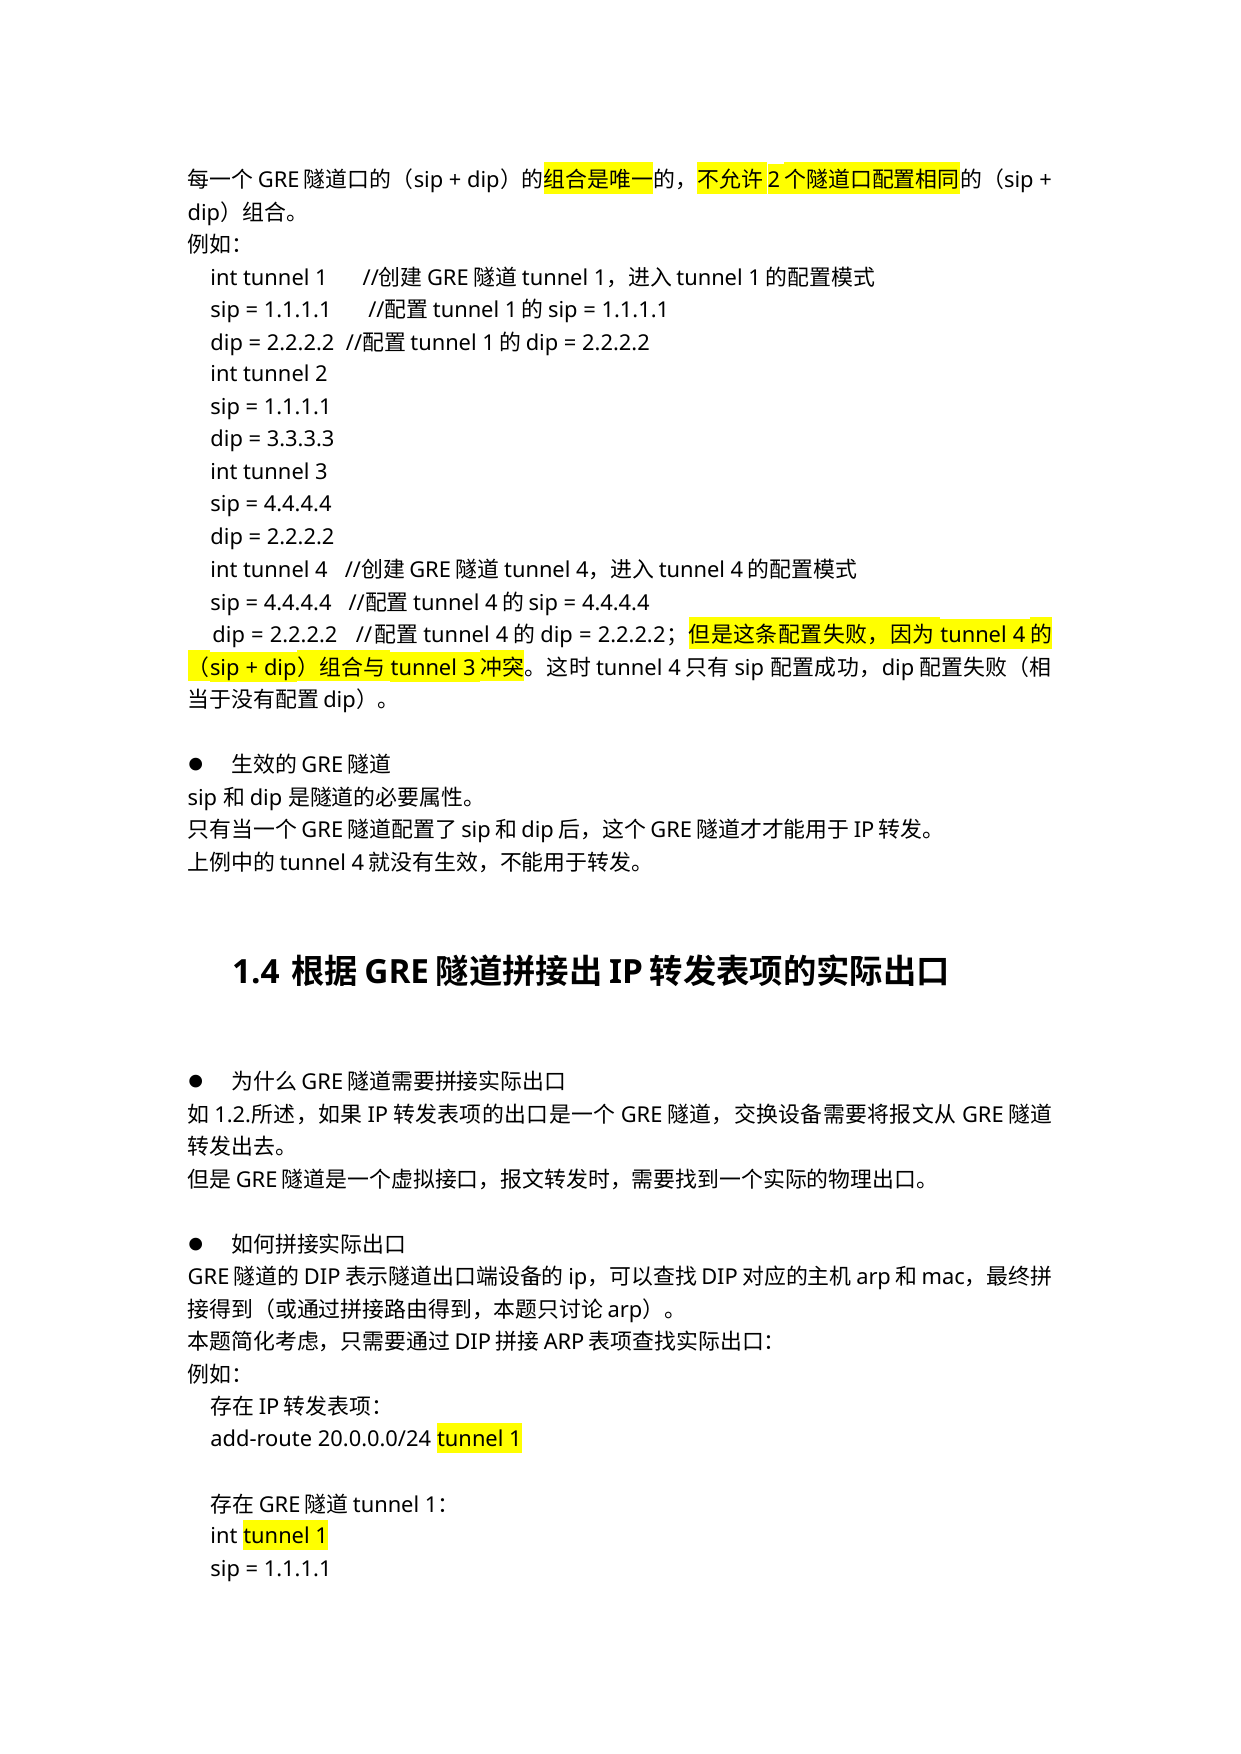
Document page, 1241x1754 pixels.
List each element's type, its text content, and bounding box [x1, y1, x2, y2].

text 只有当一个GRE隧道配置了sip和dip后，这个GRE隧道才才能用于IP转发。 [187, 812, 1053, 844]
text sip = 4.4.4.4 [187, 487, 1053, 519]
text sip = 1.1.1.1 //配置tunnel 1的sip = 1.1.1.1 [187, 292, 1053, 324]
text sip = 1.1.1.1 [187, 1551, 1053, 1584]
text dip = 2.2.2.2 //配置tunnel 1的dip = 2.2.2.2 [187, 324, 1053, 357]
text int tunnel 3 [187, 454, 1053, 487]
text 上例中的tunnel 4就没有生效，不能用于转发。 [187, 844, 1053, 877]
text int tunnel 1 [187, 1519, 1053, 1551]
text int tunnel 1 //创建GRE隧道 tunnel 1，进入tunnel 1的配置模式 [187, 259, 1053, 292]
text 本题简化考虑，只需要通过DIP拼接ARP表项查找实际出口： [187, 1324, 1053, 1356]
text sip = 4.4.4.4 //配置tunnel 4的sip = 4.4.4.4 [187, 584, 1053, 617]
text 但是GRE隧道是一个虚拟接口，报文转发时，需要找到一个实际的物理出口。 [187, 1161, 1053, 1194]
list 生效的GRE隧道 [187, 747, 1053, 779]
text 例如： [187, 227, 1053, 259]
list 为什么GRE隧道需要拼接实际出口 [187, 1064, 1053, 1096]
text add-route 20.0.0.0/24 tunnel 1 [187, 1421, 1053, 1454]
text dip = 2.2.2.2 [187, 519, 1053, 552]
text int tunnel 4 //创建GRE隧道 tunnel 4，进入tunnel 4的配置模式 [187, 552, 1053, 584]
text dip = 3.3.3.3 [187, 422, 1053, 454]
text 存在GRE隧道tunnel 1： [187, 1486, 1053, 1519]
text 存在IP转发表项： [187, 1389, 1053, 1421]
subtitle 根据GRE隧道拼接出IP转发表项的实际出口 [232, 937, 1053, 1002]
text 每一个GRE隧道口的（sip + dip）的组合是唯一的，不允许2个隧道口配置相同的（sip + dip）组合。 [187, 162, 1053, 227]
text 例如： [187, 1356, 1053, 1389]
text int tunnel 2 [187, 357, 1053, 389]
list 如何拼接实际出口 [187, 1226, 1053, 1259]
text dip = 2.2.2.2 //配置tunnel 4的dip = 2.2.2.2；但是这条配置失败，因为tunnel 4的（sip + dip）组合与tunnel 3冲突。这时tunnel 4只有sip 配置成功，dip配置失败（相当于没有配置dip）。 [187, 617, 1053, 714]
text 如1.2.所述，如果IP转发表项的出口是一个GRE隧道，交换设备需要将报文从GRE隧道转发出去。 [187, 1096, 1053, 1161]
text GRE隧道的DIP表示隧道出口端设备的ip，可以查找DIP对应的主机arp和mac，最终拼接得到（或通过拼接路由得到，本题只讨论arp）。 [187, 1259, 1053, 1324]
text sip 和 dip 是隧道的必要属性。 [187, 779, 1053, 812]
text sip = 1.1.1.1 [187, 389, 1053, 422]
